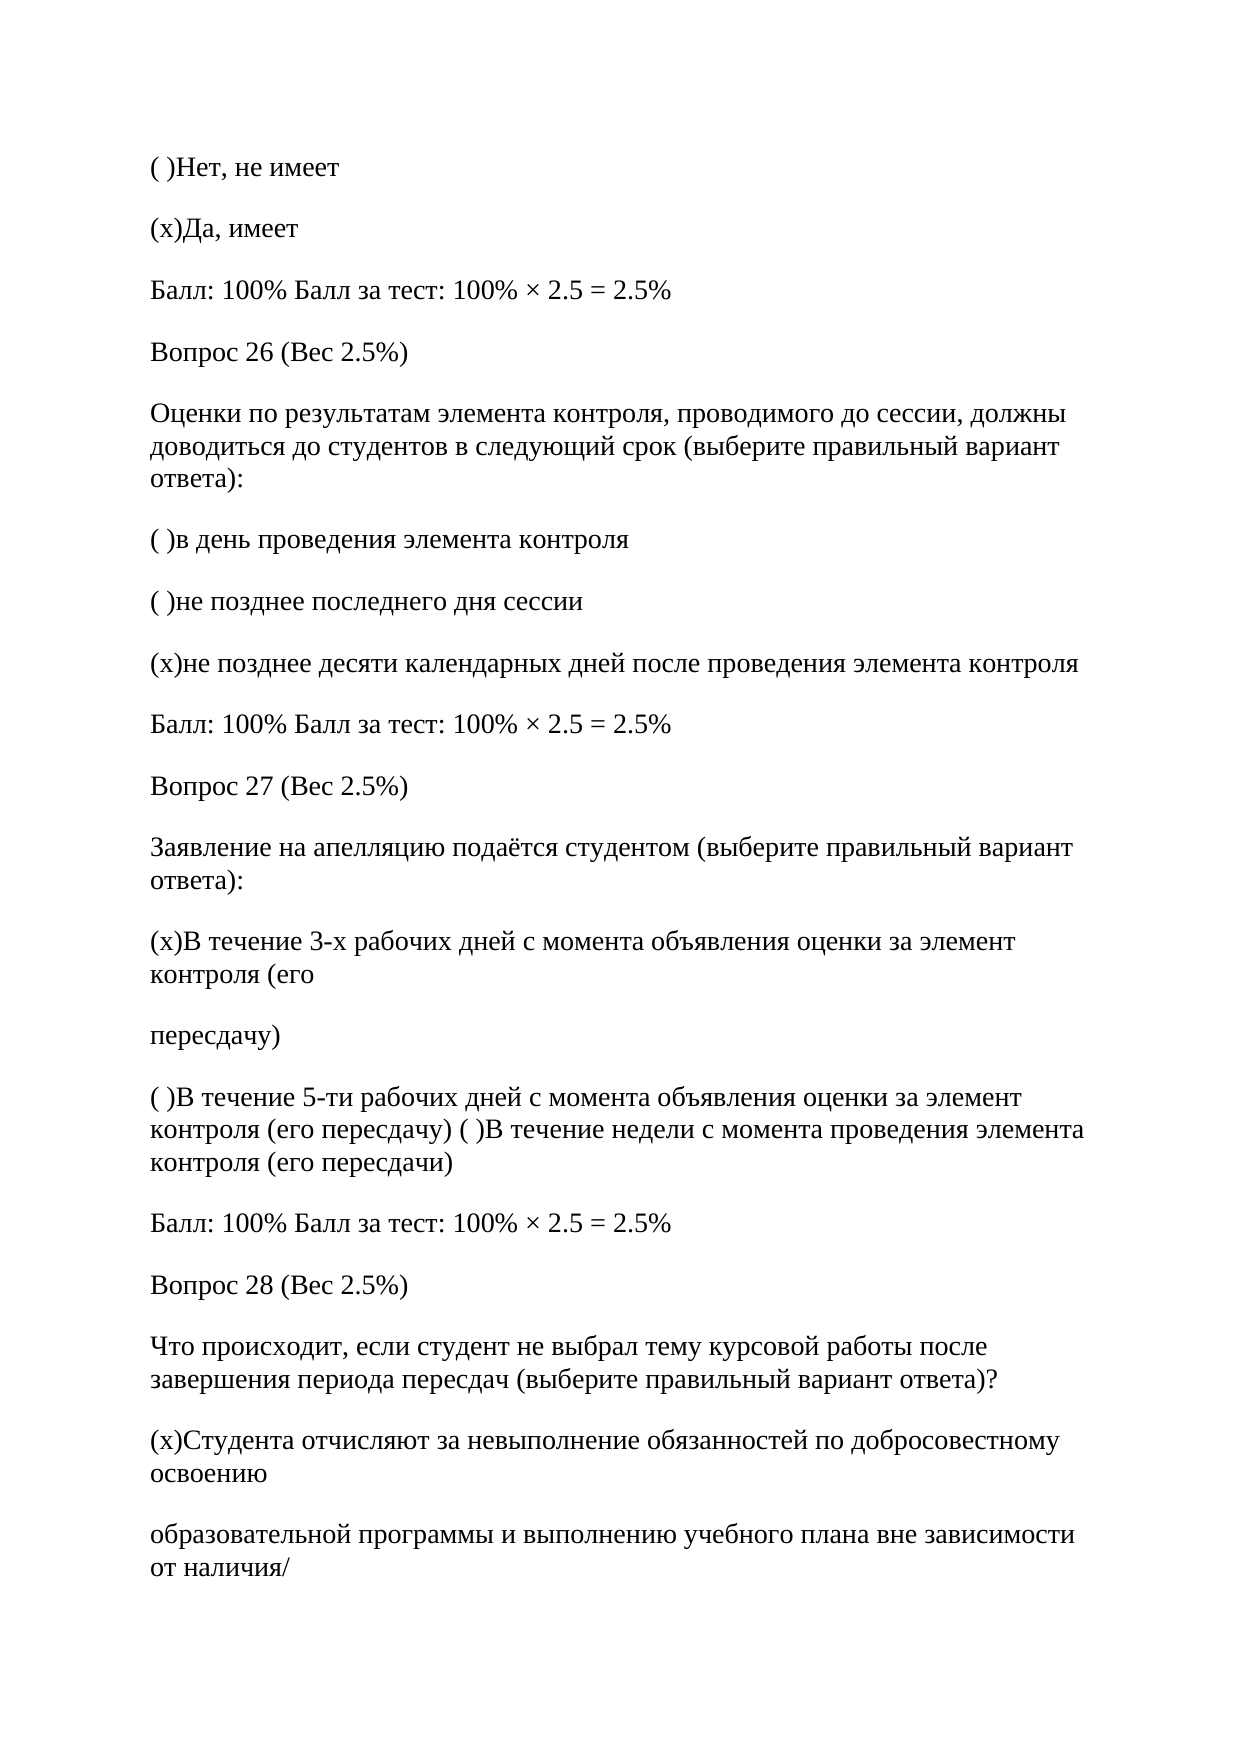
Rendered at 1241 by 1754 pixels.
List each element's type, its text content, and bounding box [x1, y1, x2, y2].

text образовательной программы и выполнению учебного плана вне зависимости от наличия/ [150, 1517, 1090, 1582]
text Вопрос 26 (Вес 2.5%) [150, 335, 1090, 367]
text ( )В течение 5-ти рабочих дней с момента объявления оценки за элемент контроля (его пересдачу) ( )В течение недели с момента проведения элемента контроля (его пересдачи) [150, 1080, 1090, 1177]
text пересдачу) [150, 1018, 1090, 1051]
text Что происходит, если студент не выбрал тему курсовой работы после завершения периода пересдач (выберите правильный вариант ответа)? [150, 1329, 1090, 1394]
text Вопрос 28 (Вес 2.5%) [150, 1268, 1090, 1300]
text ( )не позднее последнего дня сессии [150, 584, 1090, 617]
text ( )в день проведения элемента контроля [150, 523, 1090, 555]
text (x)Да, имеет [150, 212, 1090, 244]
text (x)В течение 3-х рабочих дней с момента объявления оценки за элемент контроля (его [150, 924, 1090, 989]
text Балл: 100% Балл за тест: 100% × 2.5 = 2.5% [150, 1206, 1090, 1239]
text (x)Студента отчисляют за невыполнение обязанностей по добросовестному освоению [150, 1423, 1090, 1488]
text Балл: 100% Балл за тест: 100% × 2.5 = 2.5% [150, 273, 1090, 306]
text Балл: 100% Балл за тест: 100% × 2.5 = 2.5% [150, 707, 1090, 740]
text Вопрос 27 (Вес 2.5%) [150, 769, 1090, 801]
text Оценки по результатам элемента контроля, проводимого до сессии, должны доводиться до студентов в следующий срок (выберите правильный вариант ответа): [150, 396, 1090, 493]
text Заявление на апелляцию подаётся студентом (выберите правильный вариант ответа): [150, 830, 1090, 895]
text ( )Нет, не имеет [150, 150, 1090, 182]
text (x)не позднее десяти календарных дней после проведения элемента контроля [150, 646, 1090, 678]
